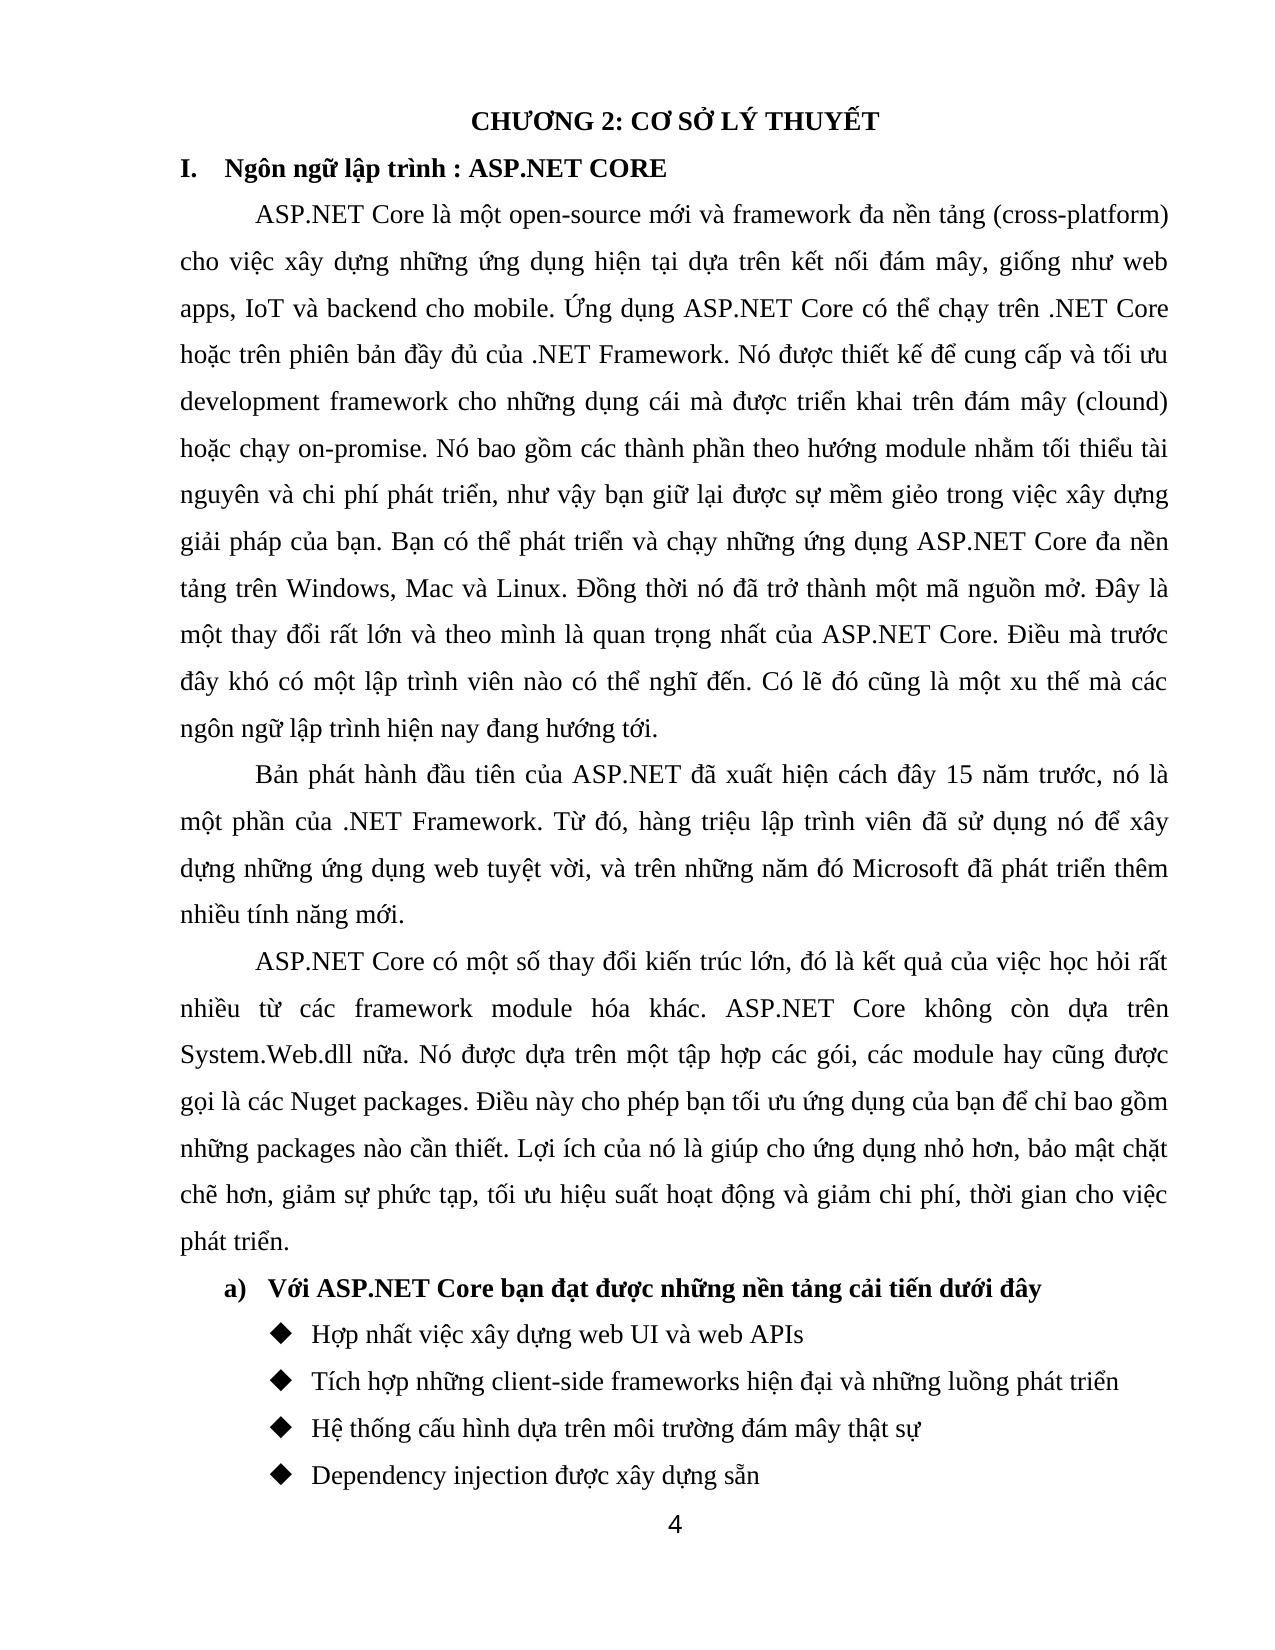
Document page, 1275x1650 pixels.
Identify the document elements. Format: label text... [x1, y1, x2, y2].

text ASP.NET Core là một open-source mới và framework đa nền tảng (cross-platform) cho việc xây dựng những ứng dụng hiện tại dựa trên kết nối đám mây, giống như web apps, IoT và backend cho mobile. Ứng dụng ASP.NET Core có thể chạy trên .NET Core hoặc trên phiên bản đầy đủ của .NET Framework. Nó được thiết kế để cung cấp và tối ưu development framework cho những dụng cái mà được triển khai trên đám mây (clound) hoặc chạy on-promise. Nó bao gồm các thành phần theo hướng module nhằm tối thiểu tài nguyên và chi phí phát triển, như vậy bạn giữ lại được sự mềm giẻo trong việc xây dựng giải pháp của bạn. Bạn có thể phát triển và chạy những ứng dụng ASP.NET Core đa nền tảng trên Windows, Mac và Linux. Đồng thời nó đã trở thành một mã nguồn mở. Đây là một thay đổi rất lớn và theo mình là quan trọng nhất của ASP.NET Core. Điều mà trước đây khó có một lập trình viên nào có thể nghĩ đến. Có lẽ đó cũng là một xu thế mà các ngôn ngữ lập trình hiện nay đang hướng tới. [180, 198, 1170, 743]
list Với ASP.NET Core bạn đạt được những nền tảng cải tiến dưới đây [224, 1272, 1170, 1303]
list Ngôn ngữ lập trình : ASP.NET CORE [180, 152, 1170, 183]
list Dependency injection được xây dựng sẵn [267, 1459, 1170, 1490]
list Hợp nhất việc xây dựng web UI và web APIs [267, 1318, 1170, 1349]
list ASP.NET Core có một số thay đổi kiến trúc lớn, đó là kết quả của việc học hỏi rất nhiều từ các framework module hóa khác. ASP.NET Core không còn dựa trên System.Web.dll nữa. Nó được dựa trên một tập hợp các gói, các module hay cũng được gọi là các Nuget packages. Điều này cho phép bạn tối ưu ứng dụng của bạn để chỉ bao gồm những packages nào cần thiết. Lợi ích của nó là giúp cho ứng dụng nhỏ hơn, bảo mật chặt chẽ hơn, giảm sự phức tạp, tối ưu hiệu suất hoạt động và giảm chi phí, thời gian cho việc phát triển. [180, 945, 1170, 1256]
list Tích hợp những client-side frameworks hiện đại và những luồng phát triển [267, 1365, 1170, 1396]
list Hệ thống cấu hình dựa trên môi trường đám mây thật sự [267, 1412, 1170, 1443]
text CHƯƠNG 2: CƠ SỞ LÝ THUYẾT [180, 105, 1170, 136]
text Bản phát hành đầu tiên của ASP.NET đã xuất hiện cách đây 15 năm trước, nó là một phần của .NET Framework. Từ đó, hàng triệu lập trình viên đã sử dụng nó để xây dựng những ứng dụng web tuyệt vời, và trên những năm đó Microsoft đã phát triển thêm nhiều tính năng mới. [180, 758, 1170, 929]
